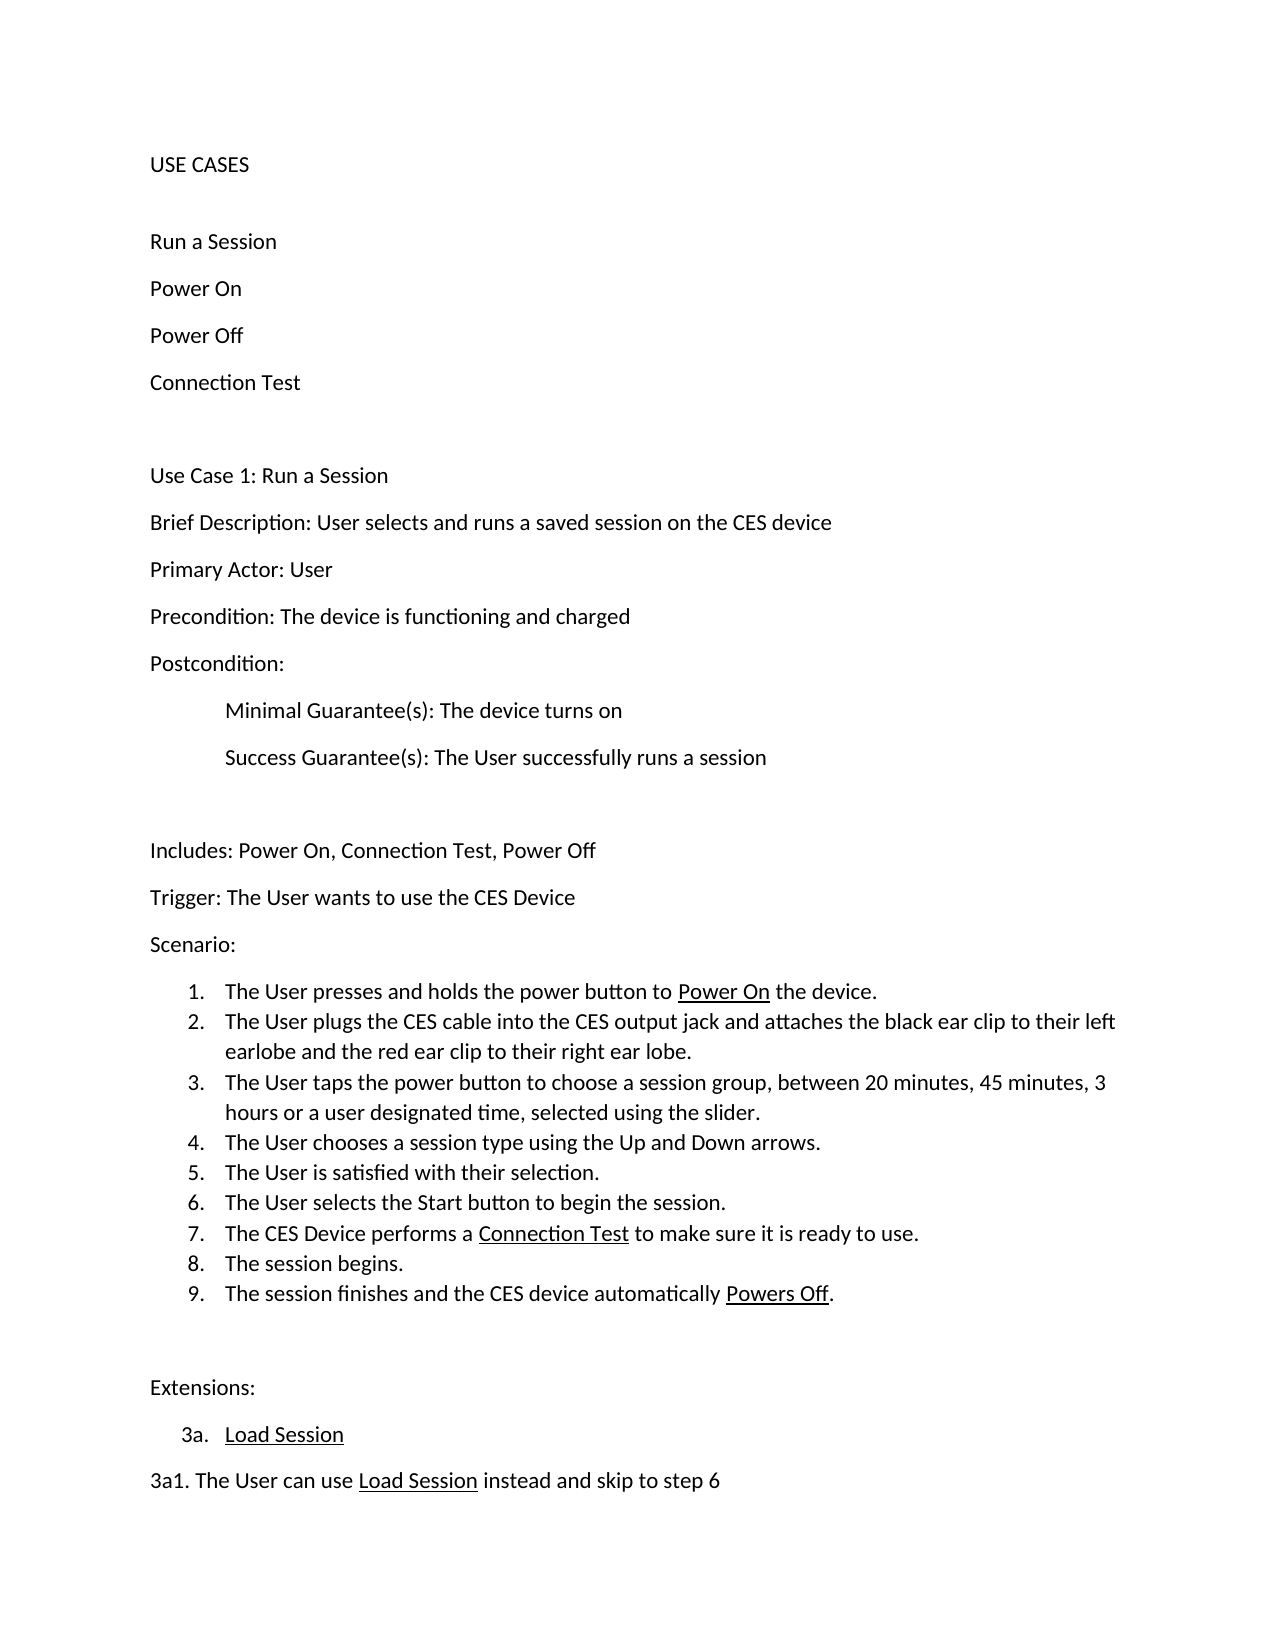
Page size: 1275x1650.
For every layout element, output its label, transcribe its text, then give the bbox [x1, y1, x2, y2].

list The User taps the power button to choose a session group, between 20 minutes, 45 minutes, 3 hours or a user designated time, selected using the slider. [187, 1068, 1125, 1126]
list The session begins. [187, 1249, 1125, 1277]
text USE CASES [150, 150, 1125, 178]
list The User is satisfied with their selection. [187, 1158, 1125, 1186]
text Connection Test [150, 368, 1125, 396]
list The User presses and holds the power button to Power On the device. [187, 977, 1125, 1005]
text Includes: Power On, Connection Test, Power Off [150, 836, 1125, 864]
list The User plugs the CES cable into the CES output jack and attaches the black ear clip to their left earlobe and the red ear clip to their right ear lobe. [187, 1007, 1125, 1066]
text Scenario: [150, 930, 1125, 958]
text Extensions: [150, 1373, 1125, 1401]
text Minimal Guarantee(s): The device turns on [150, 696, 1125, 724]
text Power Off [150, 321, 1125, 349]
text Power On [150, 274, 1125, 302]
text Success Guarantee(s): The User successfully runs a session [150, 743, 1125, 771]
text Trigger: The User wants to use the CES Device [150, 883, 1125, 911]
list The User chooses a session type using the Up and Down arrows. [187, 1128, 1125, 1156]
text 3a. Load Session [150, 1420, 1125, 1448]
text Brief Description: User selects and runs a saved session on the CES device [150, 508, 1125, 536]
text Postcondition: [150, 649, 1125, 677]
text 3a1. The User can use Load Session instead and skip to step 6 [150, 1467, 1125, 1495]
text Precondition: The device is functioning and charged [150, 602, 1125, 630]
list The session finishes and the CES device automatically Powers Off. [187, 1279, 1125, 1307]
list The User selects the Start button to begin the session. [187, 1188, 1125, 1217]
text Use Case 1: Run a Session [150, 461, 1125, 489]
list The CES Device performs a Connection Test to make sure it is ready to use. [187, 1219, 1125, 1247]
text Primary Actor: User [150, 555, 1125, 583]
text Run a Session [150, 197, 1125, 255]
